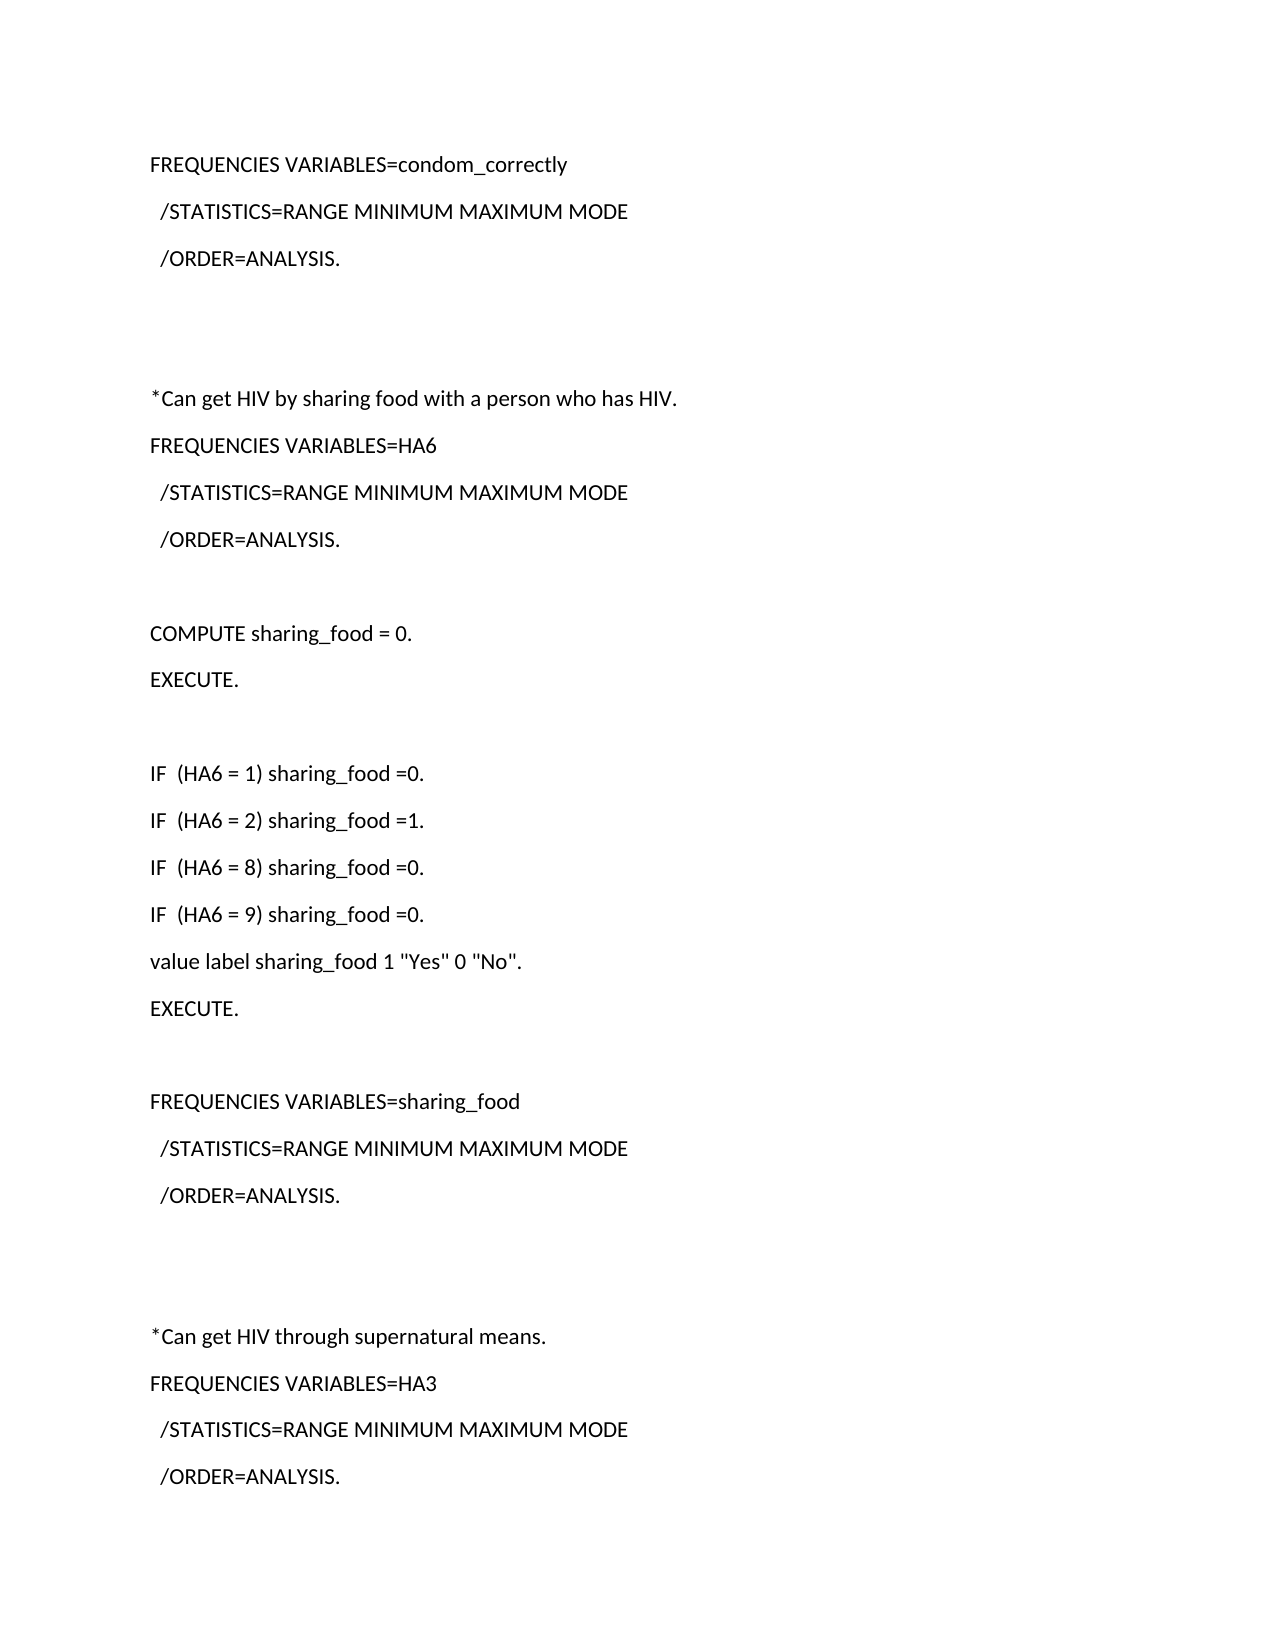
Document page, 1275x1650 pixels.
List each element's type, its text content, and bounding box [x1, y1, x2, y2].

text value label sharing_food 1 "Yes" 0 "No". [150, 947, 1125, 975]
text /STATISTICS=RANGE MINIMUM MAXIMUM MODE [150, 478, 1125, 506]
text /STATISTICS=RANGE MINIMUM MAXIMUM MODE [150, 197, 1125, 225]
text EXECUTE. [150, 994, 1125, 1022]
text /ORDER=ANALYSIS. [150, 1462, 1125, 1491]
text COMPUTE sharing_food = 0. [150, 619, 1125, 647]
text FREQUENCIES VARIABLES=HA3 [150, 1369, 1125, 1397]
text FREQUENCIES VARIABLES=sharing_food [150, 1087, 1125, 1116]
text FREQUENCIES VARIABLES=condom_correctly [150, 150, 1125, 178]
text /ORDER=ANALYSIS. [150, 525, 1125, 553]
text FREQUENCIES VARIABLES=HA6 [150, 431, 1125, 459]
text EXECUTE. [150, 666, 1125, 694]
text /STATISTICS=RANGE MINIMUM MAXIMUM MODE [150, 1416, 1125, 1444]
text IF (HA6 = 8) sharing_food =0. [150, 853, 1125, 881]
text /ORDER=ANALYSIS. [150, 244, 1125, 272]
text /ORDER=ANALYSIS. [150, 1181, 1125, 1209]
text *Can get HIV by sharing food with a person who has HIV. [150, 384, 1125, 412]
text IF (HA6 = 2) sharing_food =1. [150, 806, 1125, 834]
text IF (HA6 = 9) sharing_food =0. [150, 900, 1125, 928]
text IF (HA6 = 1) sharing_food =0. [150, 759, 1125, 787]
text *Can get HIV through supernatural means. [150, 1322, 1125, 1350]
text /STATISTICS=RANGE MINIMUM MAXIMUM MODE [150, 1134, 1125, 1162]
